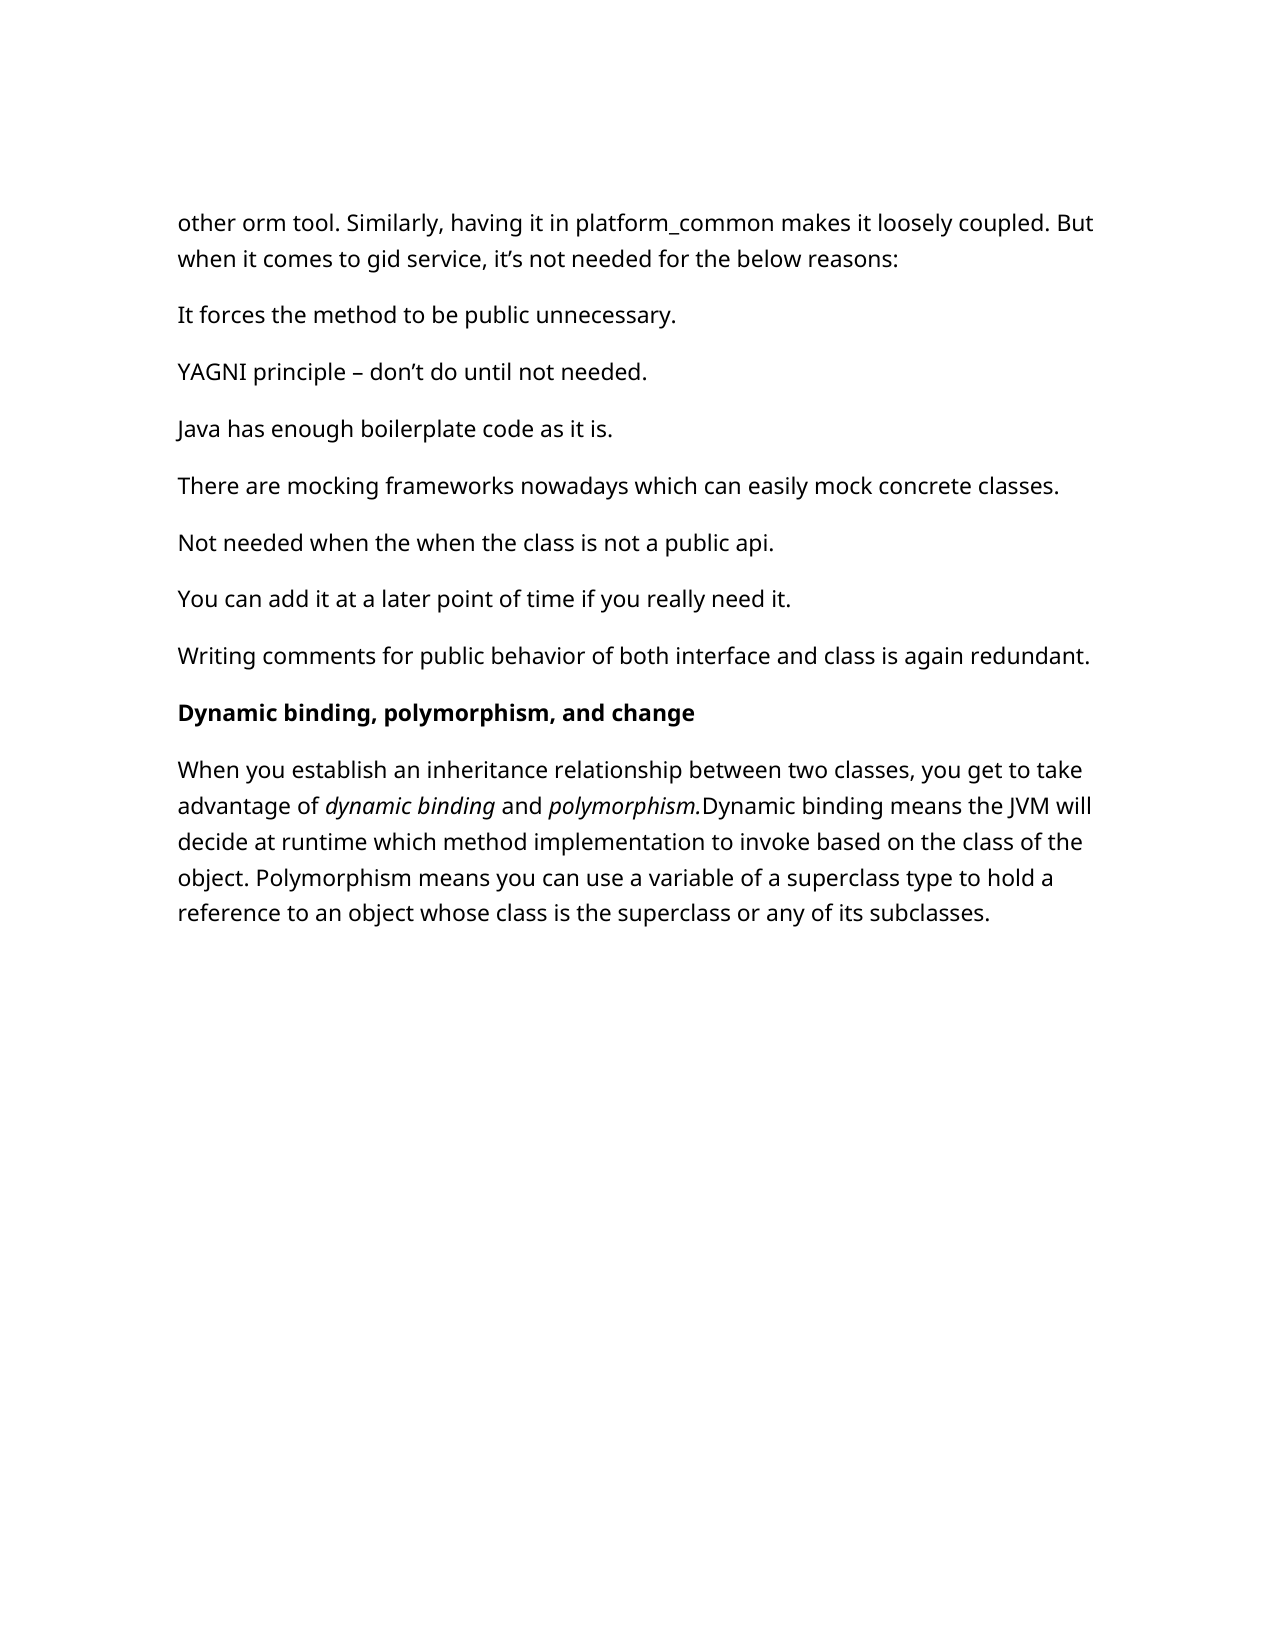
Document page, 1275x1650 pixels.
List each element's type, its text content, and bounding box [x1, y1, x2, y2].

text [177, 207, 1098, 274]
text It forces the method to be public unnecessary. [177, 299, 1098, 331]
text Java has enough boilerplate code as it is. [177, 413, 1098, 444]
text You can add it at a later point of time if you really need it. [177, 583, 1098, 614]
text Not needed when the when the class is not a public api. [177, 527, 1098, 558]
text There are mocking frameworks nowadays which can easily mock concrete classes. [177, 470, 1098, 501]
text YAGNI principle – don’t do until not needed. [177, 356, 1098, 387]
text Dynamic binding, polymorphism, and change [177, 697, 1098, 728]
text When you establish an inheritance relationship between two classes, you get to take advantage of dynamic binding and polymorphism.Dynamic binding means the JVM will decide at runtime which method implementation to invoke based on the class of the object. Polymorphism means you can use a variable of a superclass type to hold a reference to an object whose class is the superclass or any of its subclasses. [177, 754, 1098, 929]
text Writing comments for public behavior of both interface and class is again redundant. [177, 640, 1098, 671]
